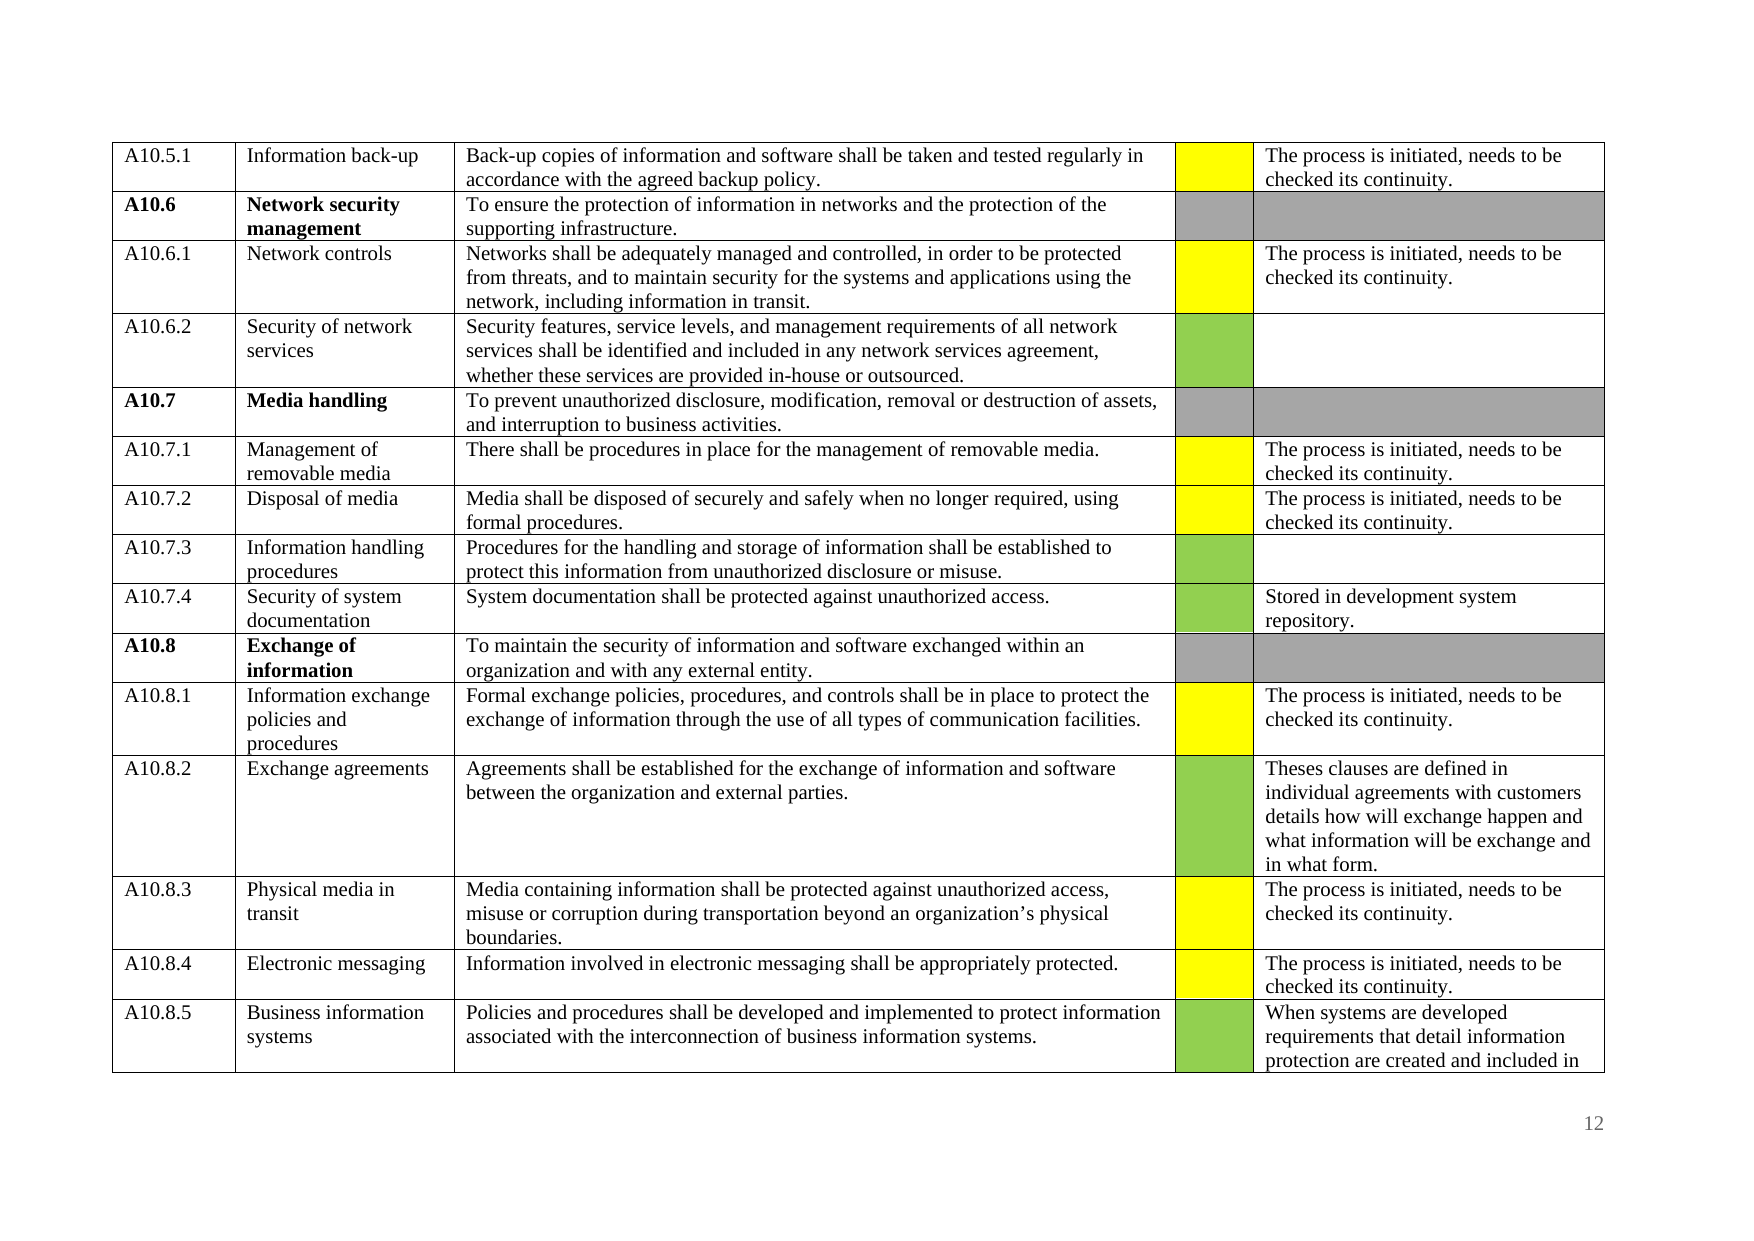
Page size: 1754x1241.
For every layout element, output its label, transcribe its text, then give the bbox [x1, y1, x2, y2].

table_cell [1254, 1000, 1604, 1072]
table_cell [1176, 241, 1253, 313]
table_cell Information handling procedures [236, 535, 454, 583]
table_cell To maintain the security of information and software exchanged within an organization and with any external entity. [455, 634, 1175, 682]
table_cell The process is initiated, needs to be checked its continuity. [1254, 486, 1604, 534]
table_cell Disposal of media [236, 486, 454, 534]
table_cell A10.8 [113, 634, 235, 682]
table_cell A10.7.3 [113, 535, 235, 583]
table_cell Information involved in electronic messaging shall be appropriately protected. [455, 950, 1175, 998]
table_cell Network controls [236, 241, 454, 313]
table_cell Physical media in transit [236, 877, 454, 949]
table_cell A10.8.4 [113, 950, 235, 998]
table_cell Theses clauses are defined in individual agreements with customers details how will exchange happen and what information will be exchange and in what form. [1254, 756, 1604, 876]
table_cell [1176, 388, 1253, 436]
table_cell The process is initiated, needs to be checked its continuity. [1254, 241, 1604, 313]
table_cell A10.6 [113, 192, 235, 240]
table_cell There shall be procedures in place for the management of removable media. [455, 437, 1175, 485]
table_cell Procedures for the handling and storage of information shall be established to protect this information from unauthorized disclosure or misuse. [455, 535, 1175, 583]
table_cell Media handling [236, 388, 454, 436]
table_cell Security of system documentation [236, 584, 454, 632]
table_cell [1254, 192, 1604, 240]
table_cell Electronic messaging [236, 950, 454, 998]
table_cell [1176, 192, 1253, 240]
table_cell [1176, 756, 1253, 876]
table_cell [1176, 486, 1253, 534]
table_cell The process is initiated, needs to be checked its continuity. [1254, 143, 1604, 191]
table_cell [1176, 634, 1253, 682]
table_cell [1176, 584, 1253, 632]
table_cell The process is initiated, needs to be checked its continuity. [1254, 437, 1604, 485]
table_cell Agreements shall be established for the exchange of information and software between the organization and external parties. [455, 756, 1175, 876]
table_cell System documentation shall be protected against unauthorized access. [455, 584, 1175, 632]
table_cell [1176, 683, 1253, 755]
table_cell [1176, 535, 1253, 583]
table_cell [1254, 388, 1604, 436]
table_cell A10.8.3 [113, 877, 235, 949]
table_cell A10.6.1 [113, 241, 235, 313]
table_cell The process is initiated, needs to be checked its continuity. [1254, 877, 1604, 949]
table_cell Network security management [236, 192, 454, 240]
table_cell [1176, 314, 1253, 387]
table_cell [1176, 1000, 1253, 1072]
table_cell Formal exchange policies, procedures, and controls shall be in place to protect the exchange of information through the use of all types of communication facilities. [455, 683, 1175, 755]
table_cell To ensure the protection of information in networks and the protection of the supporting infrastructure. [455, 192, 1175, 240]
table_cell [1176, 143, 1253, 191]
table_cell The process is initiated, needs to be checked its continuity. [1254, 683, 1604, 755]
table_cell [1176, 950, 1253, 998]
table_cell A10.7.4 [113, 584, 235, 632]
table_cell A10.6.2 [113, 314, 235, 387]
table_cell [1254, 634, 1604, 682]
table_cell Management of removable media [236, 437, 454, 485]
table_cell [1176, 877, 1253, 949]
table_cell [455, 1000, 1175, 1072]
table_cell Exchange of information [236, 634, 454, 682]
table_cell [236, 1000, 454, 1072]
table_cell Stored in development system repository. [1254, 584, 1604, 632]
table_cell [1254, 535, 1604, 583]
table_cell Media shall be disposed of securely and safely when no longer required, using formal procedures. [455, 486, 1175, 534]
table_cell Information back-up [236, 143, 454, 191]
table_cell Information exchange policies and procedures [236, 683, 454, 755]
table_cell Security of network services [236, 314, 454, 387]
table_cell A10.7 [113, 388, 235, 436]
table_cell Media containing information shall be protected against unauthorized access, misuse or corruption during transportation beyond an organization’s physical boundaries. [455, 877, 1175, 949]
table_cell Exchange agreements [236, 756, 454, 876]
table_cell [1254, 314, 1604, 387]
table_cell A10.8.5 [113, 1000, 235, 1072]
table_cell [1176, 437, 1253, 485]
table_cell Security features, service levels, and management requirements of all network services shall be identified and included in any network services agreement, whether these services are provided in-house or outsourced. [455, 314, 1175, 387]
table_cell A10.8.1 [113, 683, 235, 755]
table_cell A10.5.1 [113, 143, 235, 191]
table_cell To prevent unauthorized disclosure, modification, removal or destruction of assets, and interruption to business activities. [455, 388, 1175, 436]
table_cell The process is initiated, needs to be checked its continuity. [1254, 950, 1604, 998]
table_cell A10.7.1 [113, 437, 235, 485]
table_cell Networks shall be adequately managed and controlled, in order to be protected from threats, and to maintain security for the systems and applications using the network, including information in transit. [455, 241, 1175, 313]
table_cell Back-up copies of information and software shall be taken and tested regularly in accordance with the agreed backup policy. [455, 143, 1175, 191]
table_cell A10.8.2 [113, 756, 235, 876]
table_cell A10.7.2 [113, 486, 235, 534]
